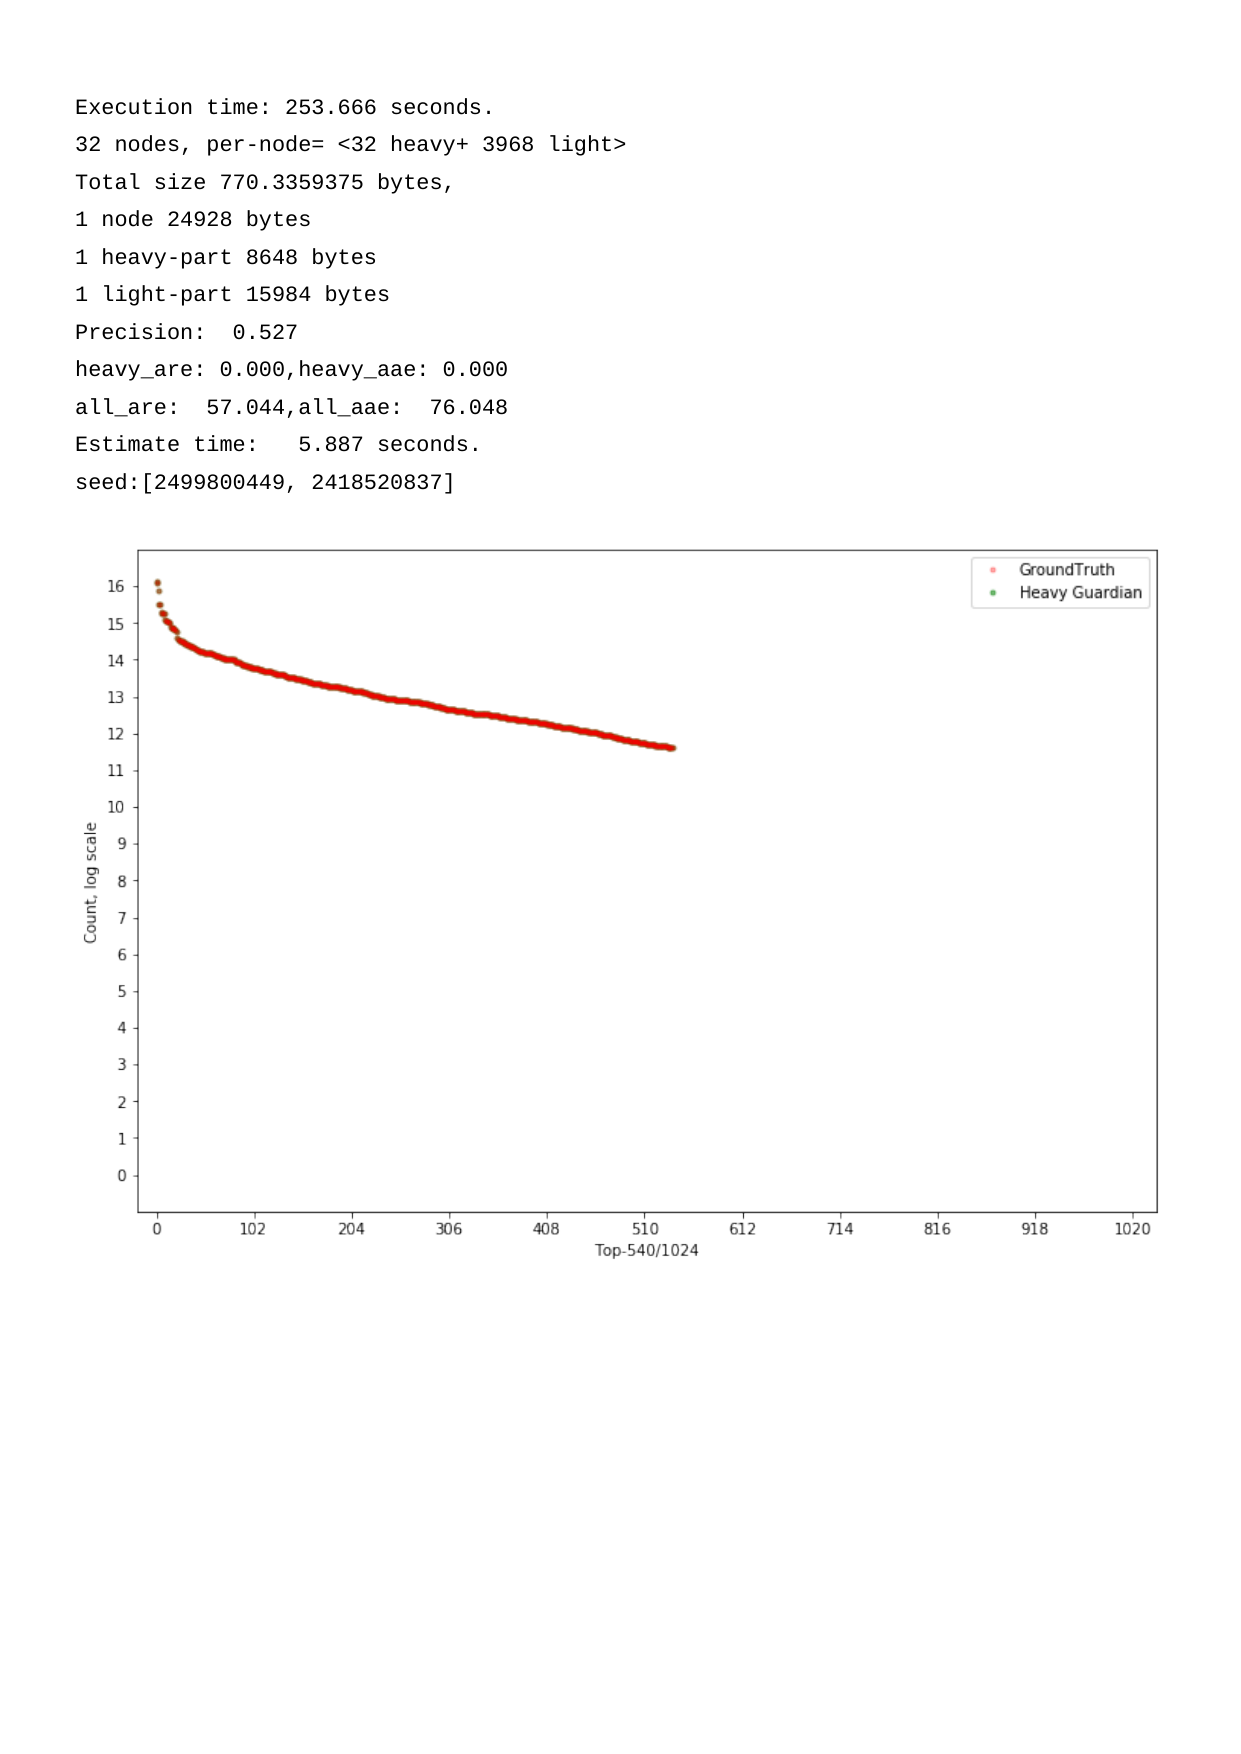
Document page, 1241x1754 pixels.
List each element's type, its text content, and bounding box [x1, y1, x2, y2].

picture [75, 539, 1166, 1270]
text seed:[2499800449, 2418520837] [75, 464, 1165, 502]
text 1 heavy-part 8648 bytes [75, 239, 1165, 277]
text 32 nodes, per-node= <32 heavy+ 3968 light> [75, 127, 1165, 164]
text 1 node 24928 bytes [75, 202, 1165, 239]
text Estimate time: 5.887 seconds. [75, 427, 1165, 464]
text Precision: 0.527 [75, 314, 1165, 352]
text Total size 770.3359375 bytes, [75, 164, 1165, 202]
text heavy_are: 0.000,heavy_aae: 0.000 [75, 352, 1165, 389]
text 1 light-part 15984 bytes [75, 277, 1165, 314]
text all_are: 57.044,all_aae: 76.048 [75, 389, 1165, 427]
text Execution time: 253.666 seconds. [75, 89, 1165, 127]
